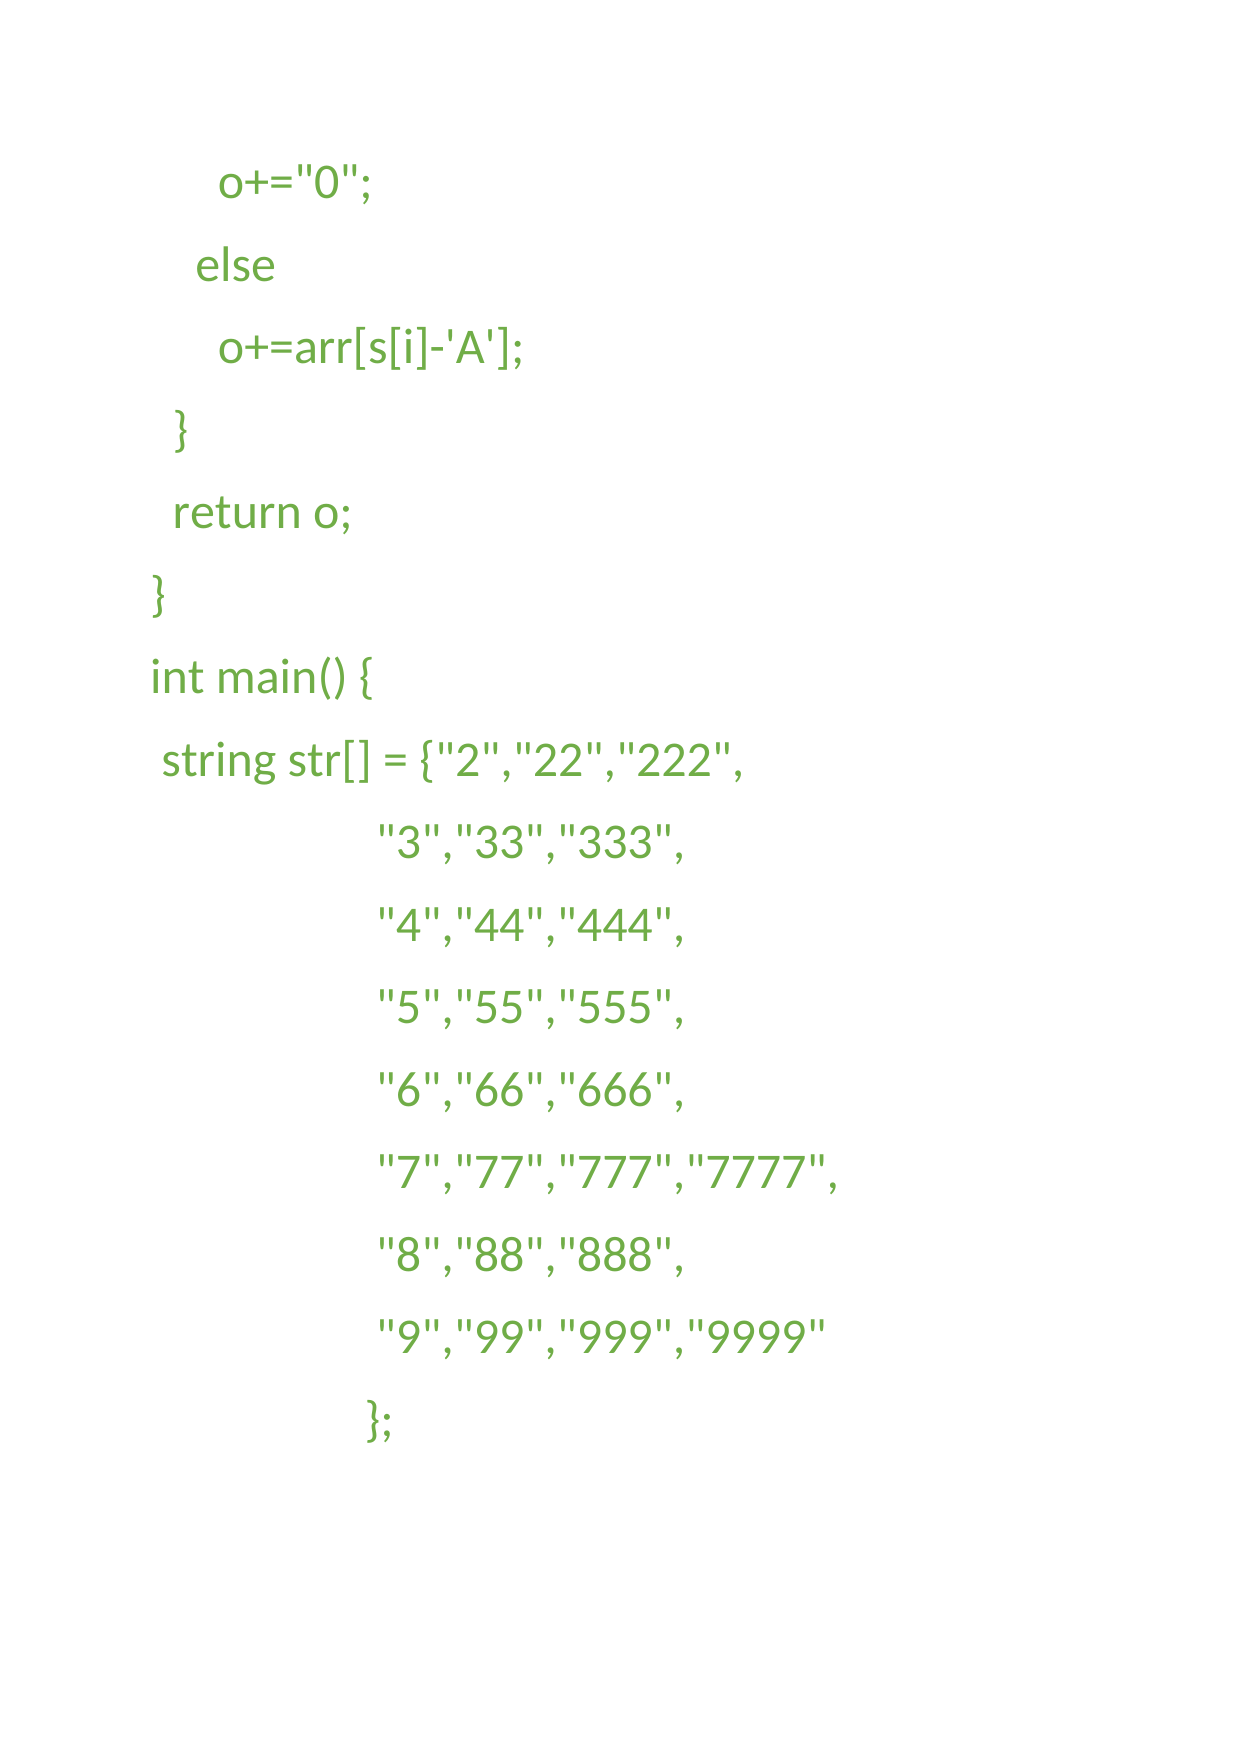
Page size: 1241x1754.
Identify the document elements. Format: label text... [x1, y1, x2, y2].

text "5","55","555", [150, 975, 1090, 1036]
text return o; [150, 480, 1090, 541]
text } [150, 397, 1090, 458]
text int main() { [150, 645, 1090, 706]
text else [150, 232, 1090, 293]
text "6","66","666", [150, 1057, 1090, 1118]
text "7","77","777","7777", [150, 1140, 1090, 1201]
text "4","44","444", [150, 892, 1090, 953]
text } [150, 562, 1090, 623]
text string str[] = {"2","22","222", [150, 727, 1090, 788]
text "3","33","333", [150, 810, 1090, 871]
text "8","88","888", [150, 1222, 1090, 1283]
text "9","99","999","9999" [150, 1305, 1090, 1366]
text o+="0"; [150, 150, 1090, 211]
text }; [150, 1387, 1090, 1448]
text o+=arr[s[i]-'A']; [150, 315, 1090, 376]
